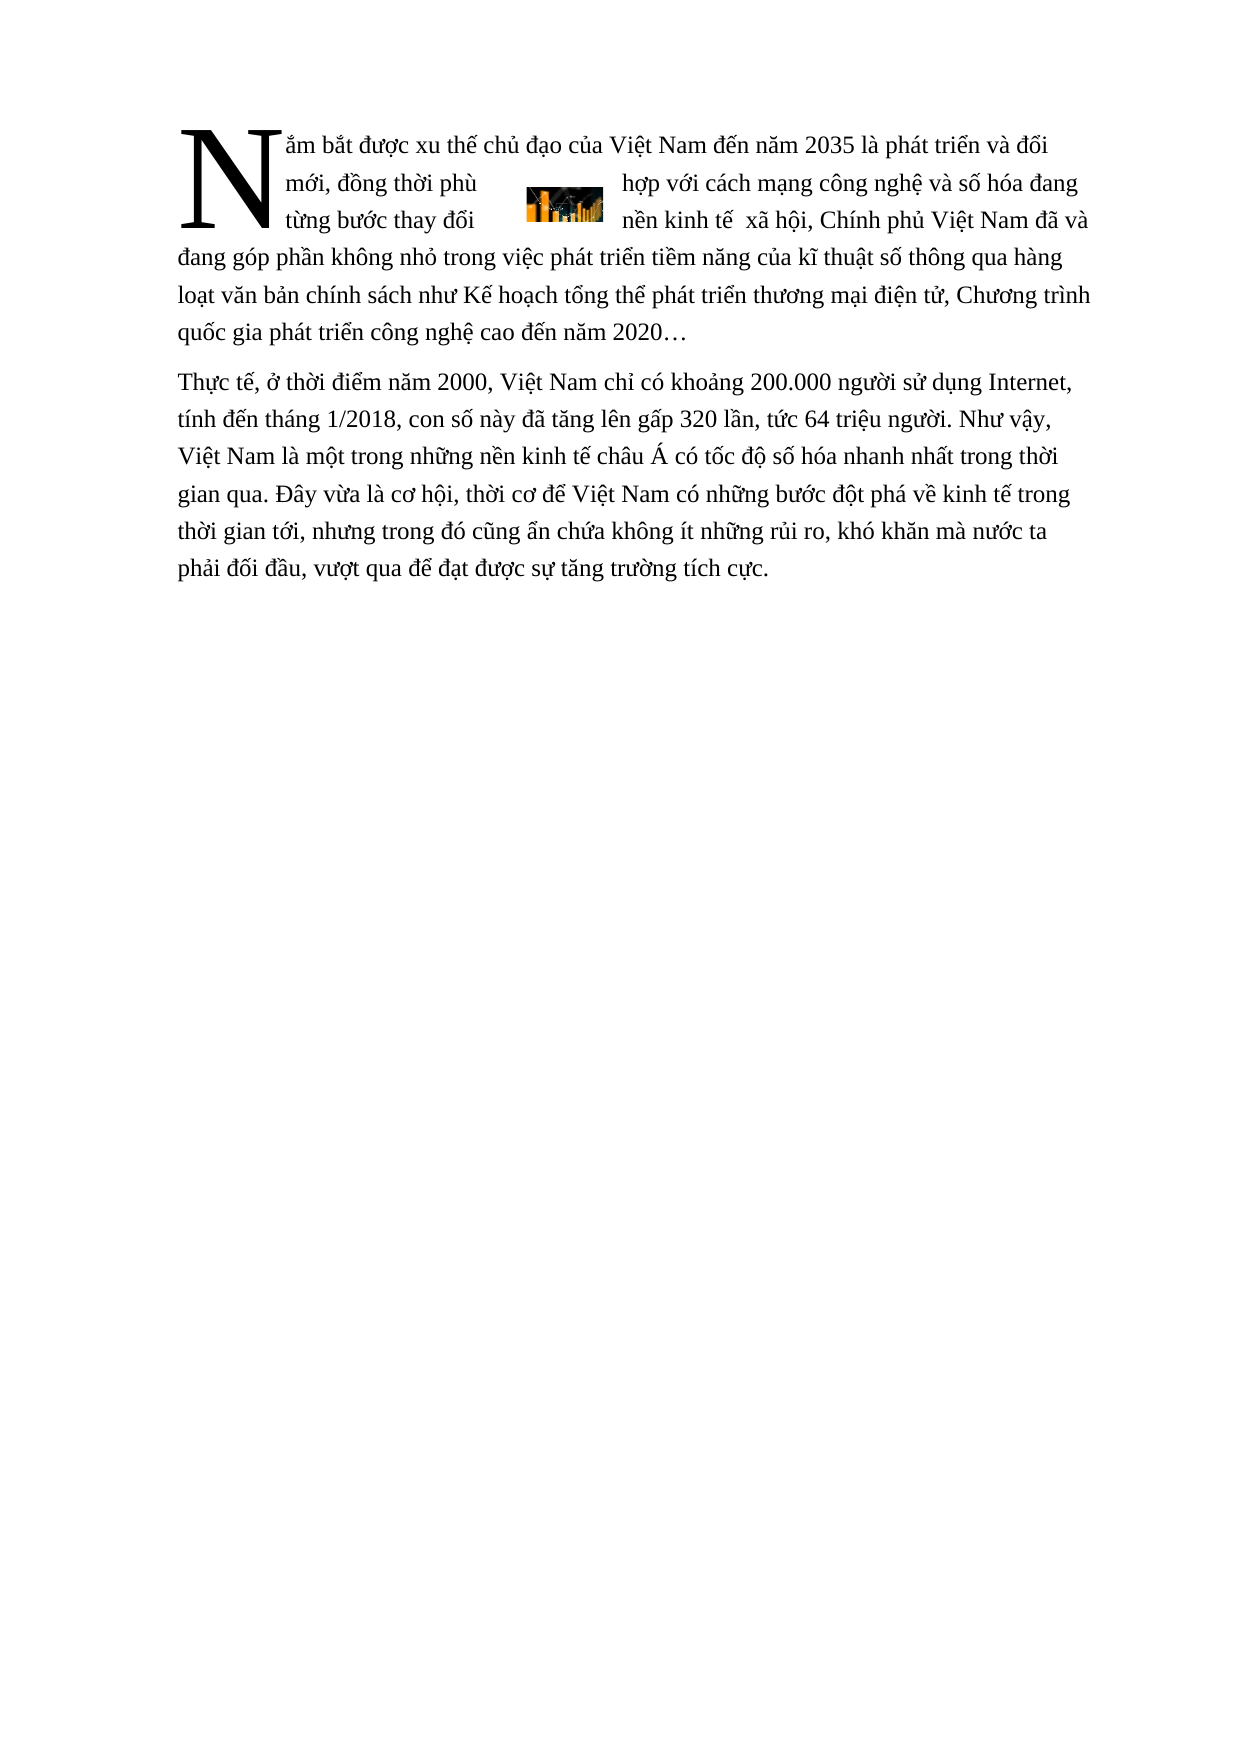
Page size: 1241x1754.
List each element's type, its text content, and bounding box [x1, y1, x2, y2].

text ắm bắt được xu thế chủ đạo của Việt Nam đến năm 2035 là phát triển và đổi mới, đồng thời phù hợp với cách mạng công nghệ và số hóa đang từng bước thay đổi nền kinh tế xã hội, Chính phủ Việt Nam đã và đang góp phần không nhỏ trong việc phát triển tiềm năng của kĩ thuật số thông qua hàng loạt văn bản chính sách như Kế hoạch tổng thể phát triển thương mại điện tử, Chương trình quốc gia phát triển công nghệ cao đến năm 2020… [177, 131, 1092, 346]
text Thực tế, ở thời điểm năm 2000, Việt Nam chỉ có khoảng 200.000 người sử dụng Internet, tính đến tháng 1/2018, con số này đã tăng lên gấp 320 lần, tức 64 triệu người. Như vậy, Việt Nam là một trong những nền kinh tế châu Á có tốc độ số hóa nhanh nhất trong thời gian qua. Đây vừa là cơ hội, thời cơ để Việt Nam có những bước đột phá về kinh tế trong thời gian tới, nhưng trong đó cũng ẩn chứa không ít những rủi ro, khó khăn mà nước ta phải đối đầu, vượt qua để đạt được sự tăng trường tích cực. [177, 367, 1092, 582]
picture [526, 187, 604, 222]
